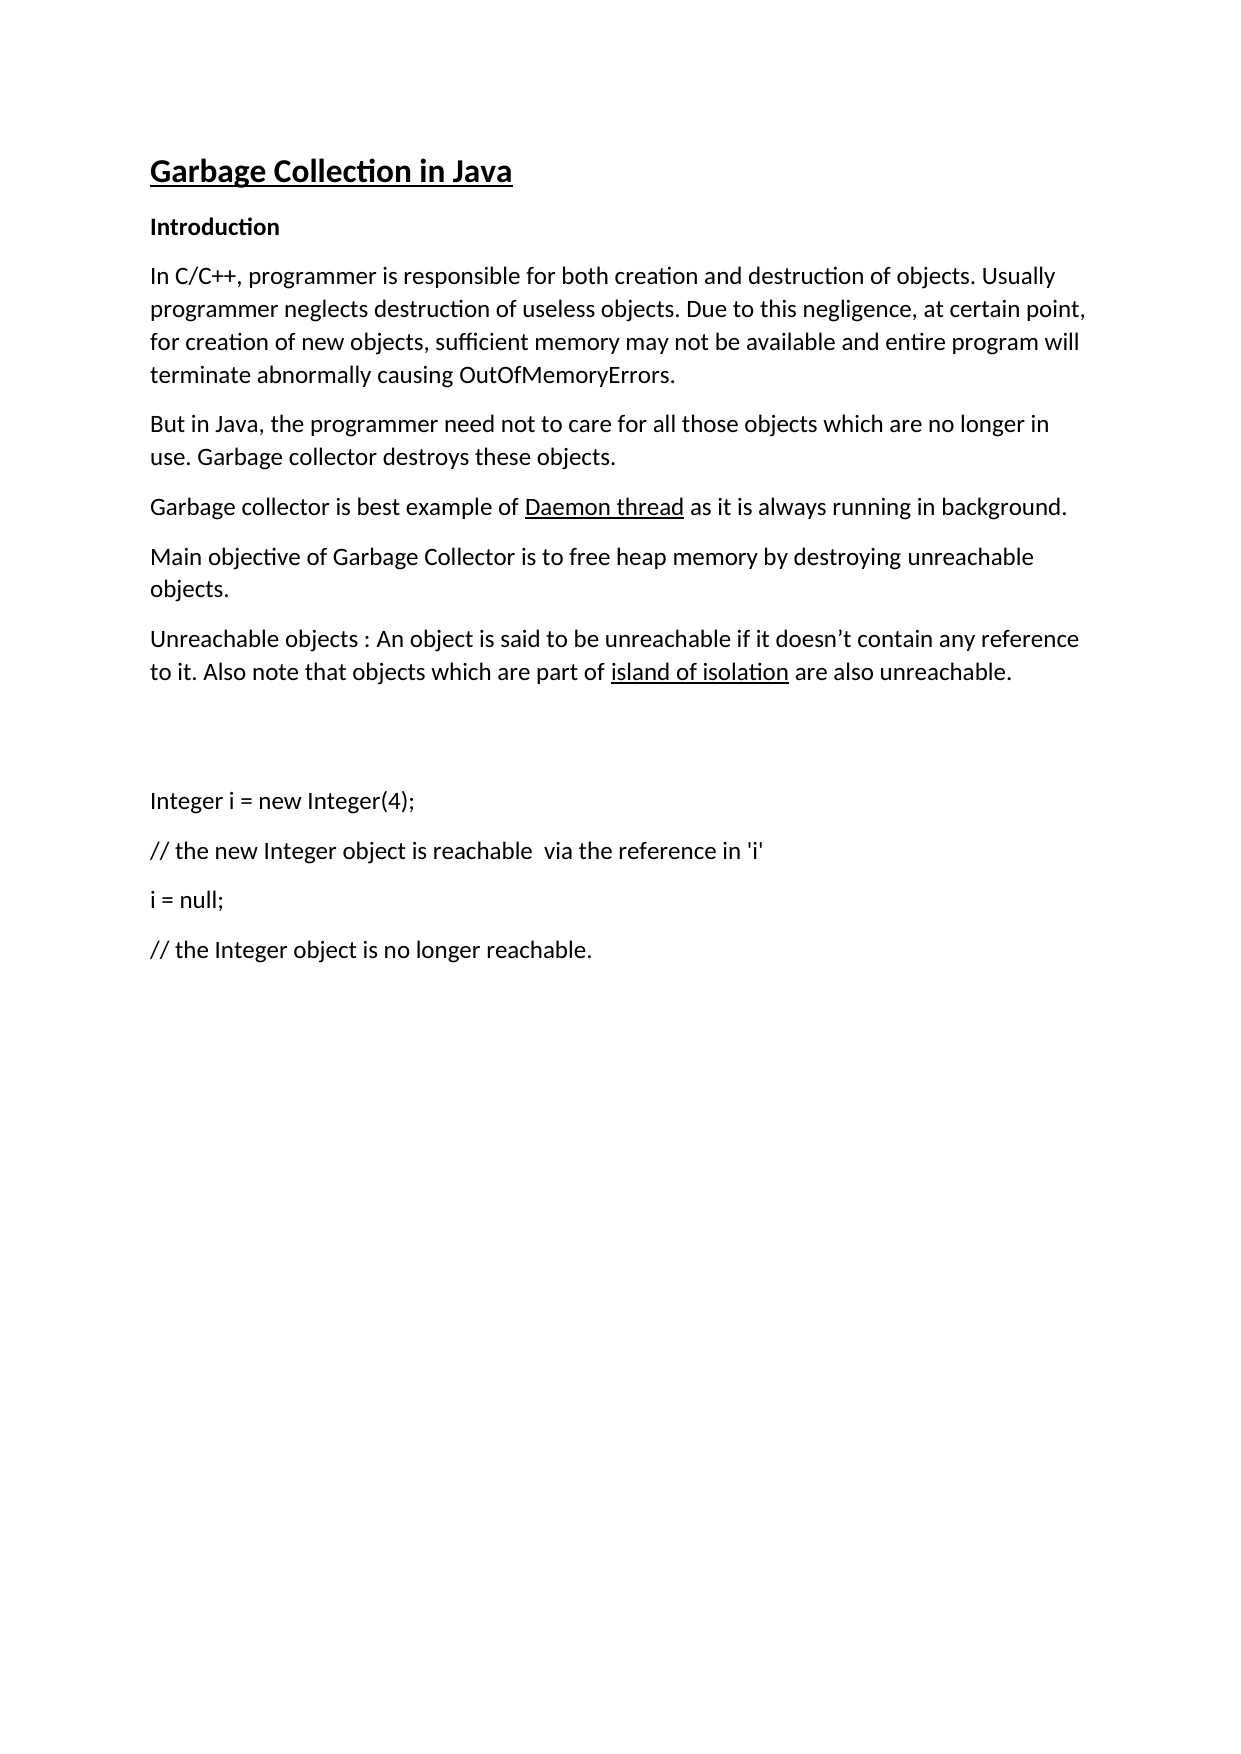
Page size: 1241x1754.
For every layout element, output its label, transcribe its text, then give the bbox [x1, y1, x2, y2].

text But in Java, the programmer need not to care for all those objects which are no longer in use. Garbage collector destroys these objects. [150, 408, 1090, 472]
text Main objective of Garbage Collector is to free heap memory by destroying unreachable objects. [150, 541, 1090, 604]
text i = null; [150, 884, 1090, 915]
text Unreachable objects : An object is said to be unreachable if it doesn’t contain any reference to it. Also note that objects which are part of island of isolation are also unreachable. [150, 623, 1090, 687]
text Introduction [150, 211, 1090, 241]
text Garbage collector is best example of Daemon thread as it is always running in background. [150, 491, 1090, 522]
text Integer i = new Integer(4); [150, 785, 1090, 816]
text // the Integer object is no longer reachable. [150, 934, 1090, 964]
text Garbage Collection in Java [150, 150, 1090, 191]
text In C/C++, programmer is responsible for both creation and destruction of objects. Usually programmer neglects destruction of useless objects. Due to this negligence, at certain point, for creation of new objects, sufficient memory may not be available and entire program will terminate abnormally causing OutOfMemoryErrors. [150, 260, 1090, 389]
text // the new Integer object is reachable via the reference in 'i' [150, 835, 1090, 865]
